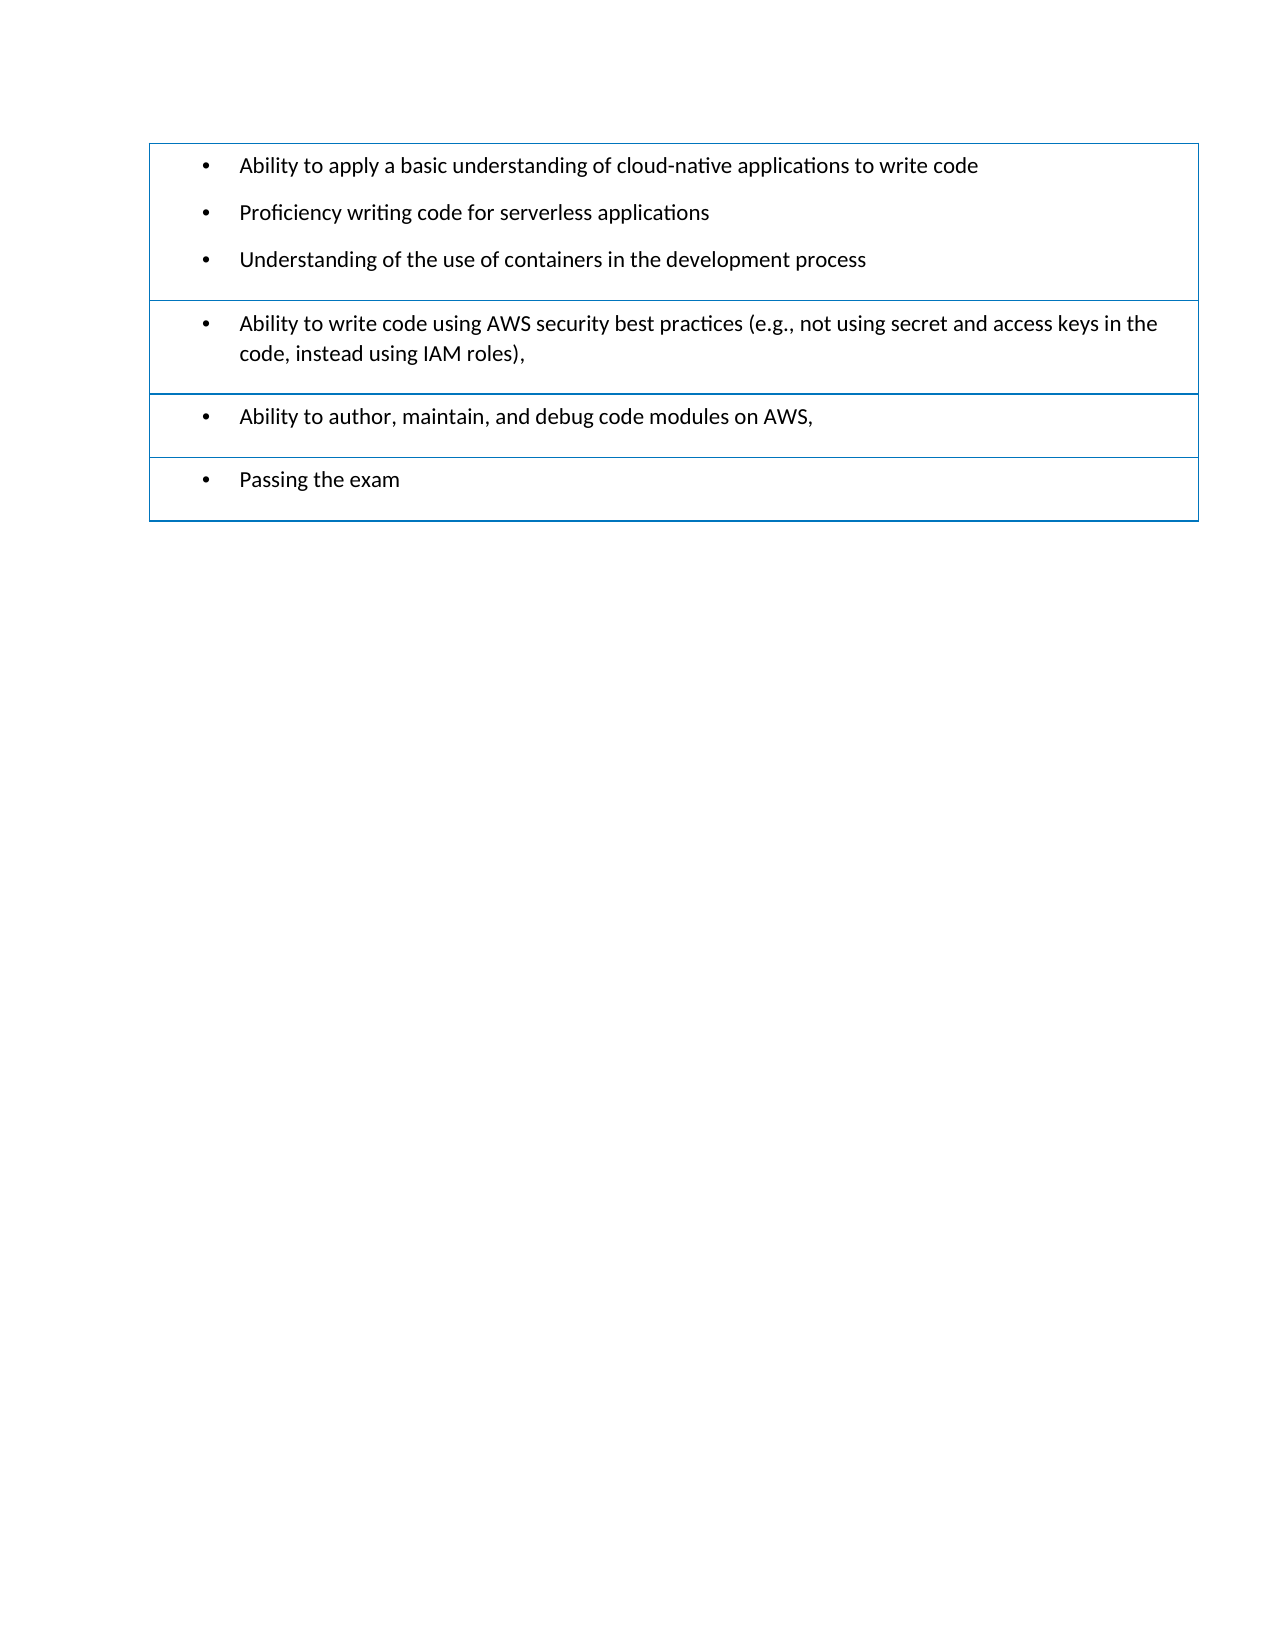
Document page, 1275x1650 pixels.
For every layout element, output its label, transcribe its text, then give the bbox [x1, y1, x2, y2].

table_header Ability to apply a basic understanding of cloud-native applications to write code Proficiency writing code for serverless applications Understanding of the use of containers in the development process [150, 144, 1198, 300]
table_cell Ability to author, maintain, and debug code modules on AWS, [150, 395, 1198, 457]
table_cell Passing the exam [150, 458, 1198, 520]
table_cell Ability to write code using AWS security best practices (e.g., not using secret and access keys in the code, instead using IAM roles), [150, 301, 1198, 393]
